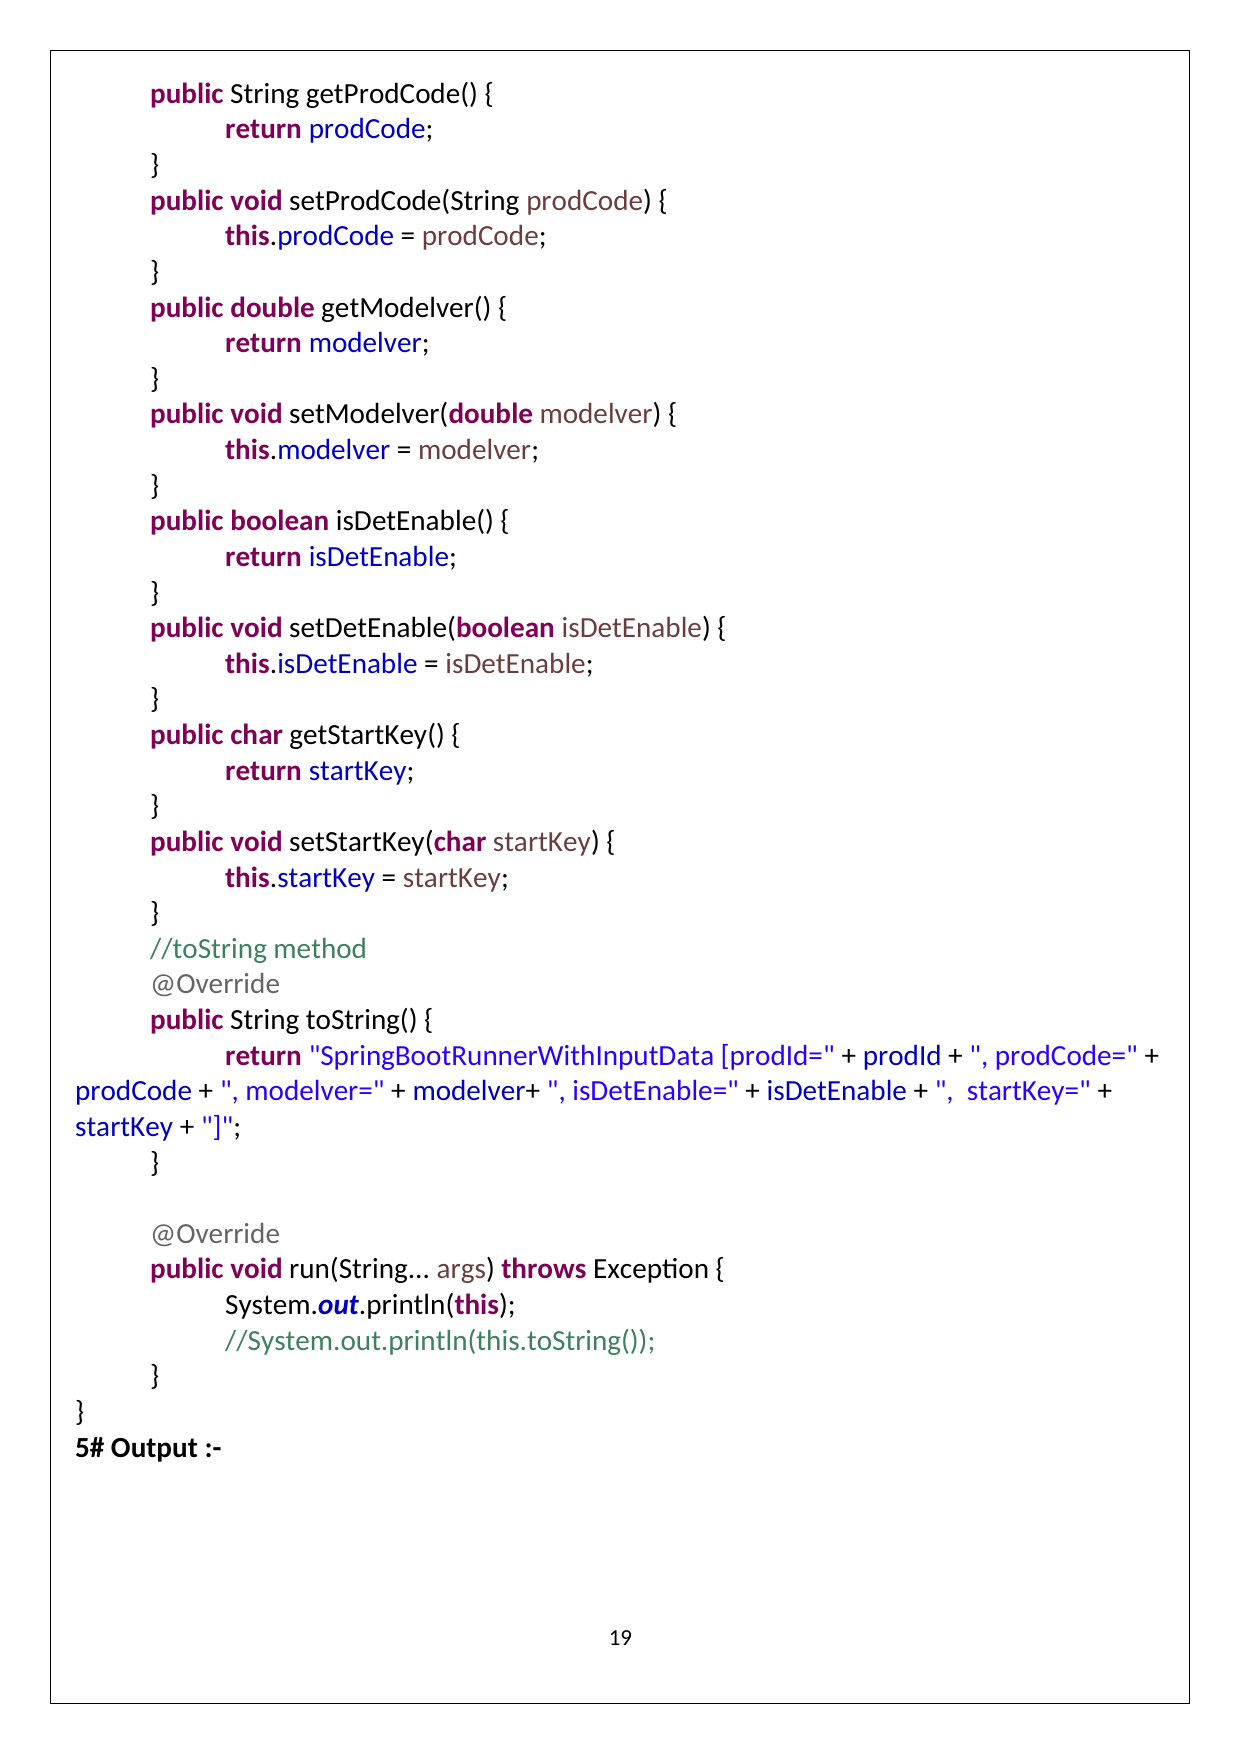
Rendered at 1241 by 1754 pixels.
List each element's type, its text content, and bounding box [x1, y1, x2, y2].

text @Override [75, 1215, 1165, 1251]
text } [75, 360, 1165, 396]
text return modelver; [75, 324, 1165, 360]
text this.modelver = modelver; [75, 431, 1165, 467]
text public void setStartKey(char startKey) { [75, 823, 1165, 859]
text return prodCode; [75, 111, 1165, 146]
text } [75, 146, 1165, 182]
text public String getProdCode() { [75, 75, 1165, 111]
text } [75, 467, 1165, 502]
text public char getStartKey() { [75, 716, 1165, 752]
text //toString method [75, 930, 1165, 966]
text System.out.println(this); [75, 1286, 1165, 1322]
text public void run(String... args) throws Exception { [75, 1251, 1165, 1286]
text this.prodCode = prodCode; [75, 217, 1165, 253]
text //System.out.println(this.toString()); [75, 1322, 1165, 1357]
text } [75, 574, 1165, 609]
text this.startKey = startKey; [75, 859, 1165, 894]
text public void setProdCode(String prodCode) { [75, 182, 1165, 217]
text return startKey; [75, 752, 1165, 787]
text public boolean isDetEnable() { [75, 502, 1165, 538]
text this.isDetEnable = isDetEnable; [75, 645, 1165, 681]
text public void setDetEnable(boolean isDetEnable) { [75, 609, 1165, 645]
text public void setModelver(double modelver) { [75, 396, 1165, 431]
text } [75, 894, 1165, 930]
text } [75, 681, 1165, 716]
text } [75, 1357, 1165, 1393]
text public double getModelver() { [75, 289, 1165, 324]
text } [75, 787, 1165, 823]
text } [75, 1393, 1165, 1429]
text public String toString() { [75, 1001, 1165, 1037]
text 5# Output :- [75, 1429, 1165, 1464]
text } [75, 1144, 1165, 1179]
text return "SpringBootRunnerWithInputData [prodId=" + prodId + ", prodCode=" + prodCode + ", modelver=" + modelver+ ", isDetEnable=" + isDetEnable + ", startKey=" + startKey + "]"; [75, 1037, 1165, 1144]
text return isDetEnable; [75, 538, 1165, 574]
text } [75, 253, 1165, 289]
text @Override [75, 966, 1165, 1001]
